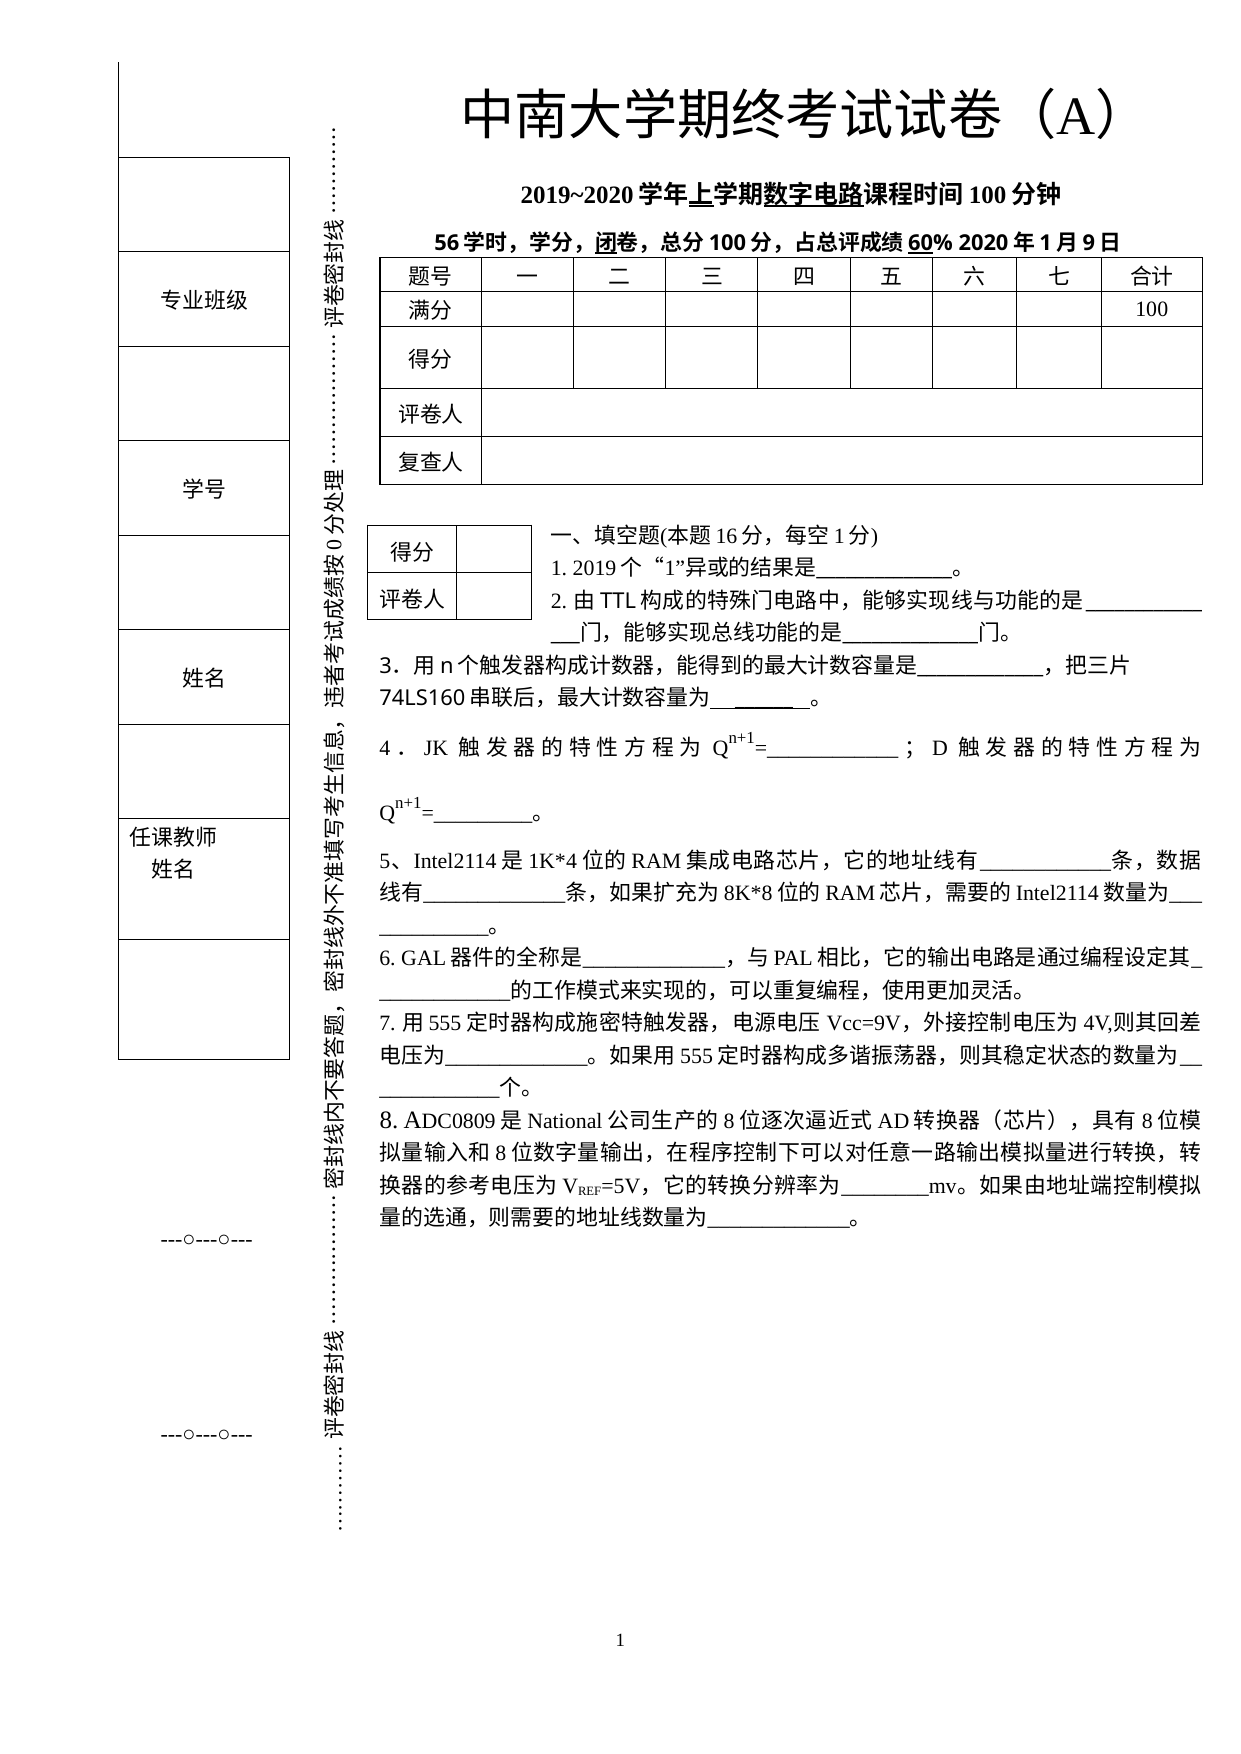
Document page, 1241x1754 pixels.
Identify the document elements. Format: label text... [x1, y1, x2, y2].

table_header ………… 评卷密封线 ……………… 密封线内不要答题，密封线外不准填写考生信息，违者考试成绩按0分处理 ……………… 评卷密封线 ………… [306, 62, 368, 1598]
table_header ---○---○--- ---○---○--- [107, 62, 306, 1598]
table_header 中南大学期终考试试卷（A） 2019~2020学年上学期数字电路课程时间100分钟 56学时，学分，闭卷，总分100分，占总评成绩60% 2020年1月9日 一、填空题(本题16分，每空1分) 1. 2019个“1”异或的结果是______________。 2. 由TTL构成的特殊门电路中，能够实现线与功能的是_______________门，能够实现总线功能的是______________门。 3．用n个触发器构成计数器，能得到的最大计数容量是_____________，把三片74LS160串联后，最大计数容量为 ______ 。 4．JK触发器的特性方程为Qn+1=____________；D触发器的特性方程为Qn+1=_________。 5、Intel2114是1K*4位的RAM集成电路芯片，它的地址线有____________条，数据线有_____________条，如果扩充为8K*8位的RAM芯片，需要的Intel2114数量为_____________。 6. GAL器件的全称是_____________，与PAL相比，它的输出电路是通过编程设定其_____________的工作模式来实现的，可以重复编程，使用更加灵活。 7. 用555定时器构成施密特触发器，电源电压Vcc=9V，外接控制电压为4V,则其回差电压为_____________。如果用555定时器构成多谐振荡器，则其稳定状态的数量为_____________个。 8. ADC0809是National公司生产的8位逐次逼近式AD转换器（芯片），具有8位模拟量输入和8位数字量输出，在程序控制下可以对任意一路输出模拟量进行转换，转换器的参考电压为VREF=5V，它的转换分辨率为________mv。如果由地址端控制模拟量的选通，则需要的地址线数量为_____________。 [368, 62, 1213, 1598]
